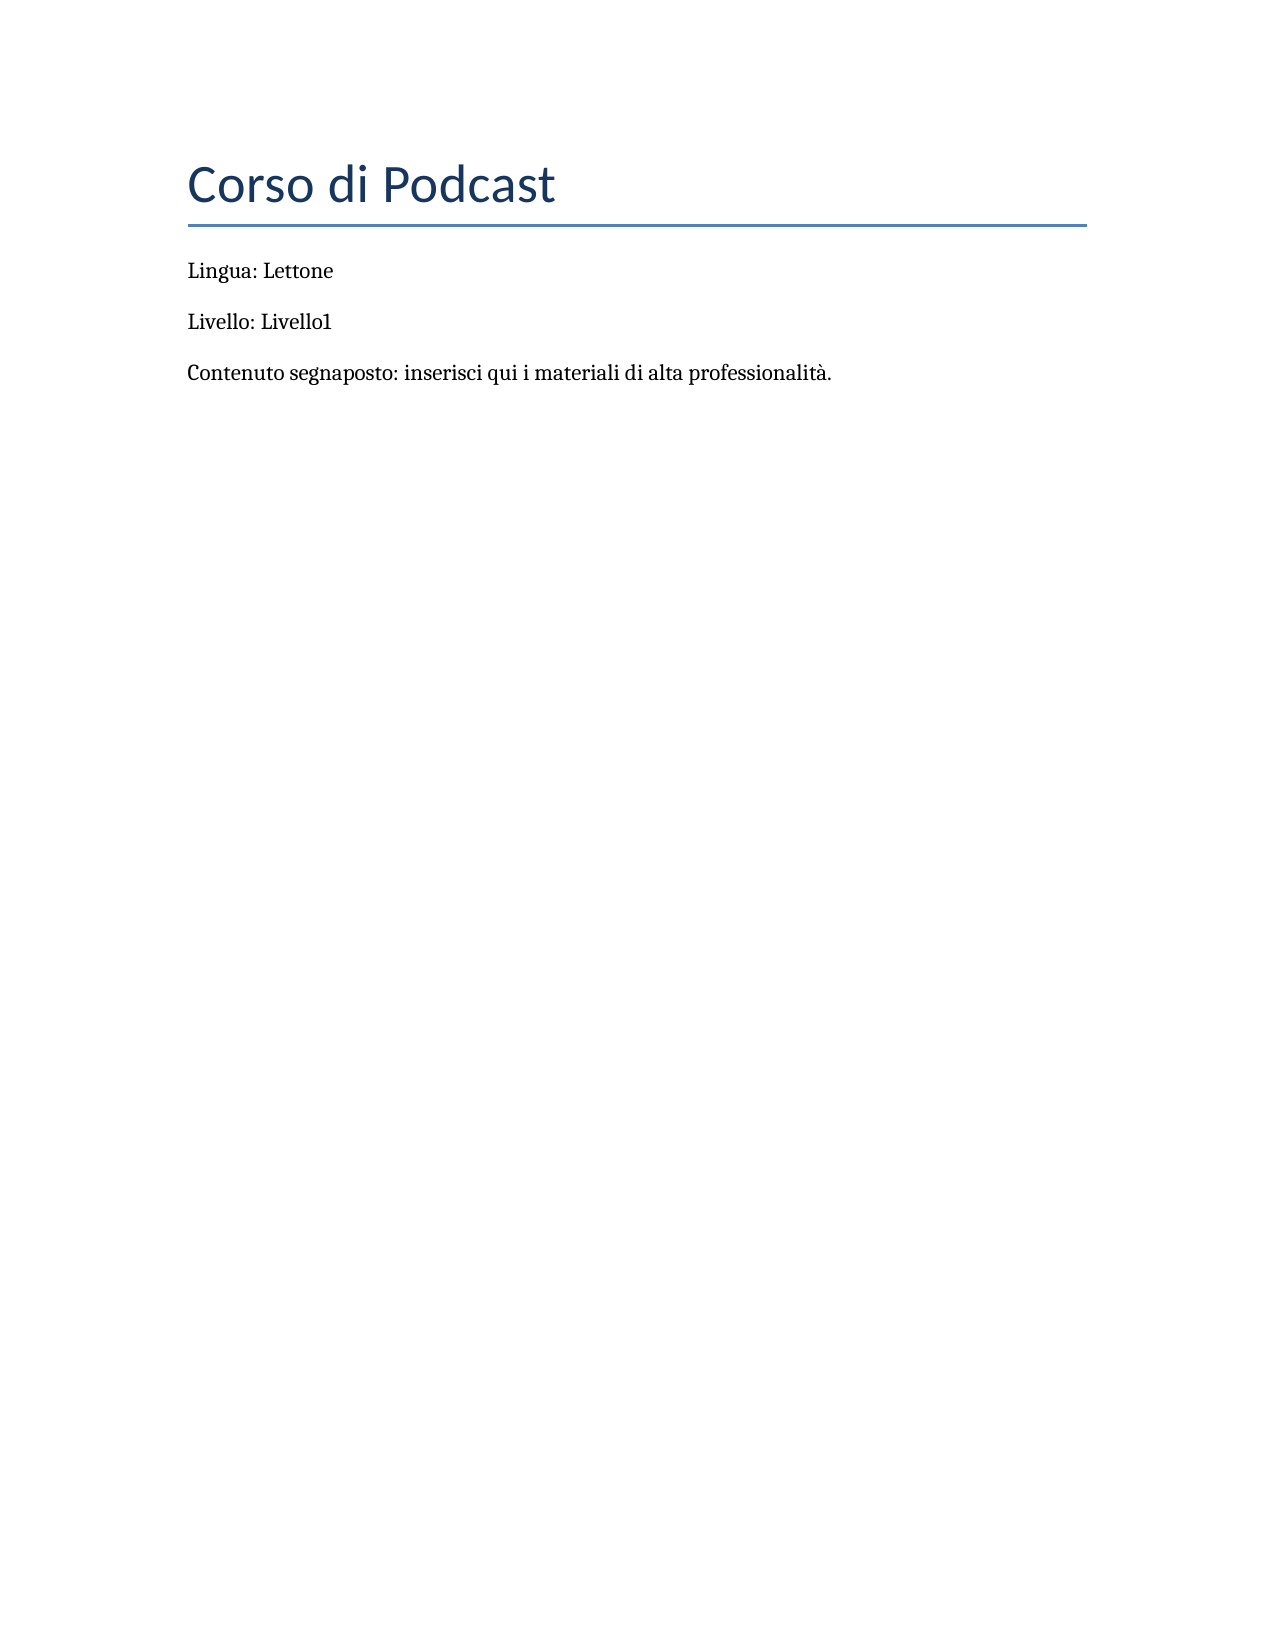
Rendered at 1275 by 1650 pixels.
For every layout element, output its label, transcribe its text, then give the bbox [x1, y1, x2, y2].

text Lingua: Lettone [187, 258, 1087, 284]
text Contenuto segnaposto: inserisci qui i materiali di alta professionalità. [187, 360, 1087, 386]
text Livello: Livello1 [187, 309, 1087, 335]
title Corso di Podcast [187, 150, 1087, 227]
